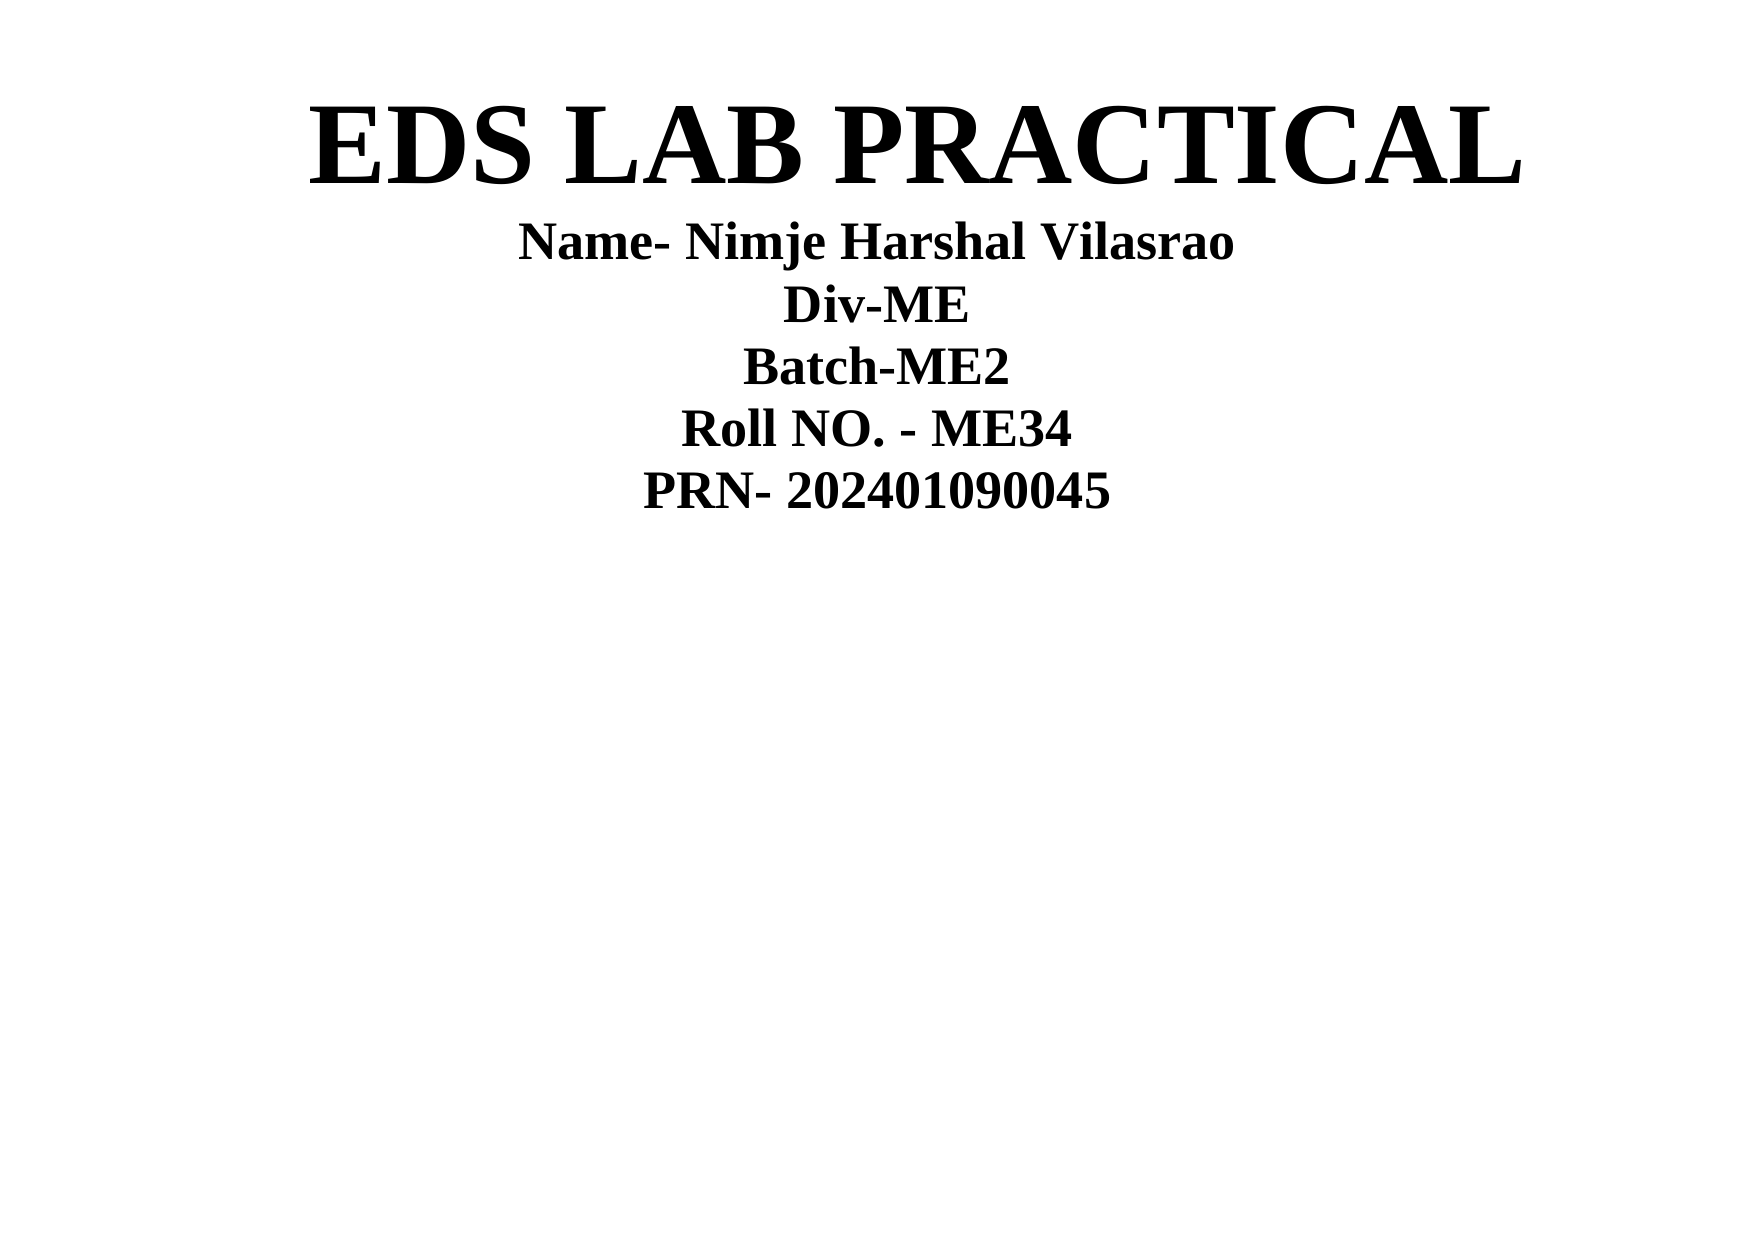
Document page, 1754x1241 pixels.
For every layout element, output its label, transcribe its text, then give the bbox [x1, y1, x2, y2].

text Div-ME [75, 271, 1679, 334]
text Name- Nimje Harshal Vilasrao [75, 209, 1679, 271]
text PRN- 202401090045 [75, 458, 1679, 521]
text Batch-ME2 [75, 334, 1679, 396]
text Roll NO. - ME34 [75, 396, 1679, 458]
text EDS LAB PRACTICAL [75, 75, 1679, 209]
